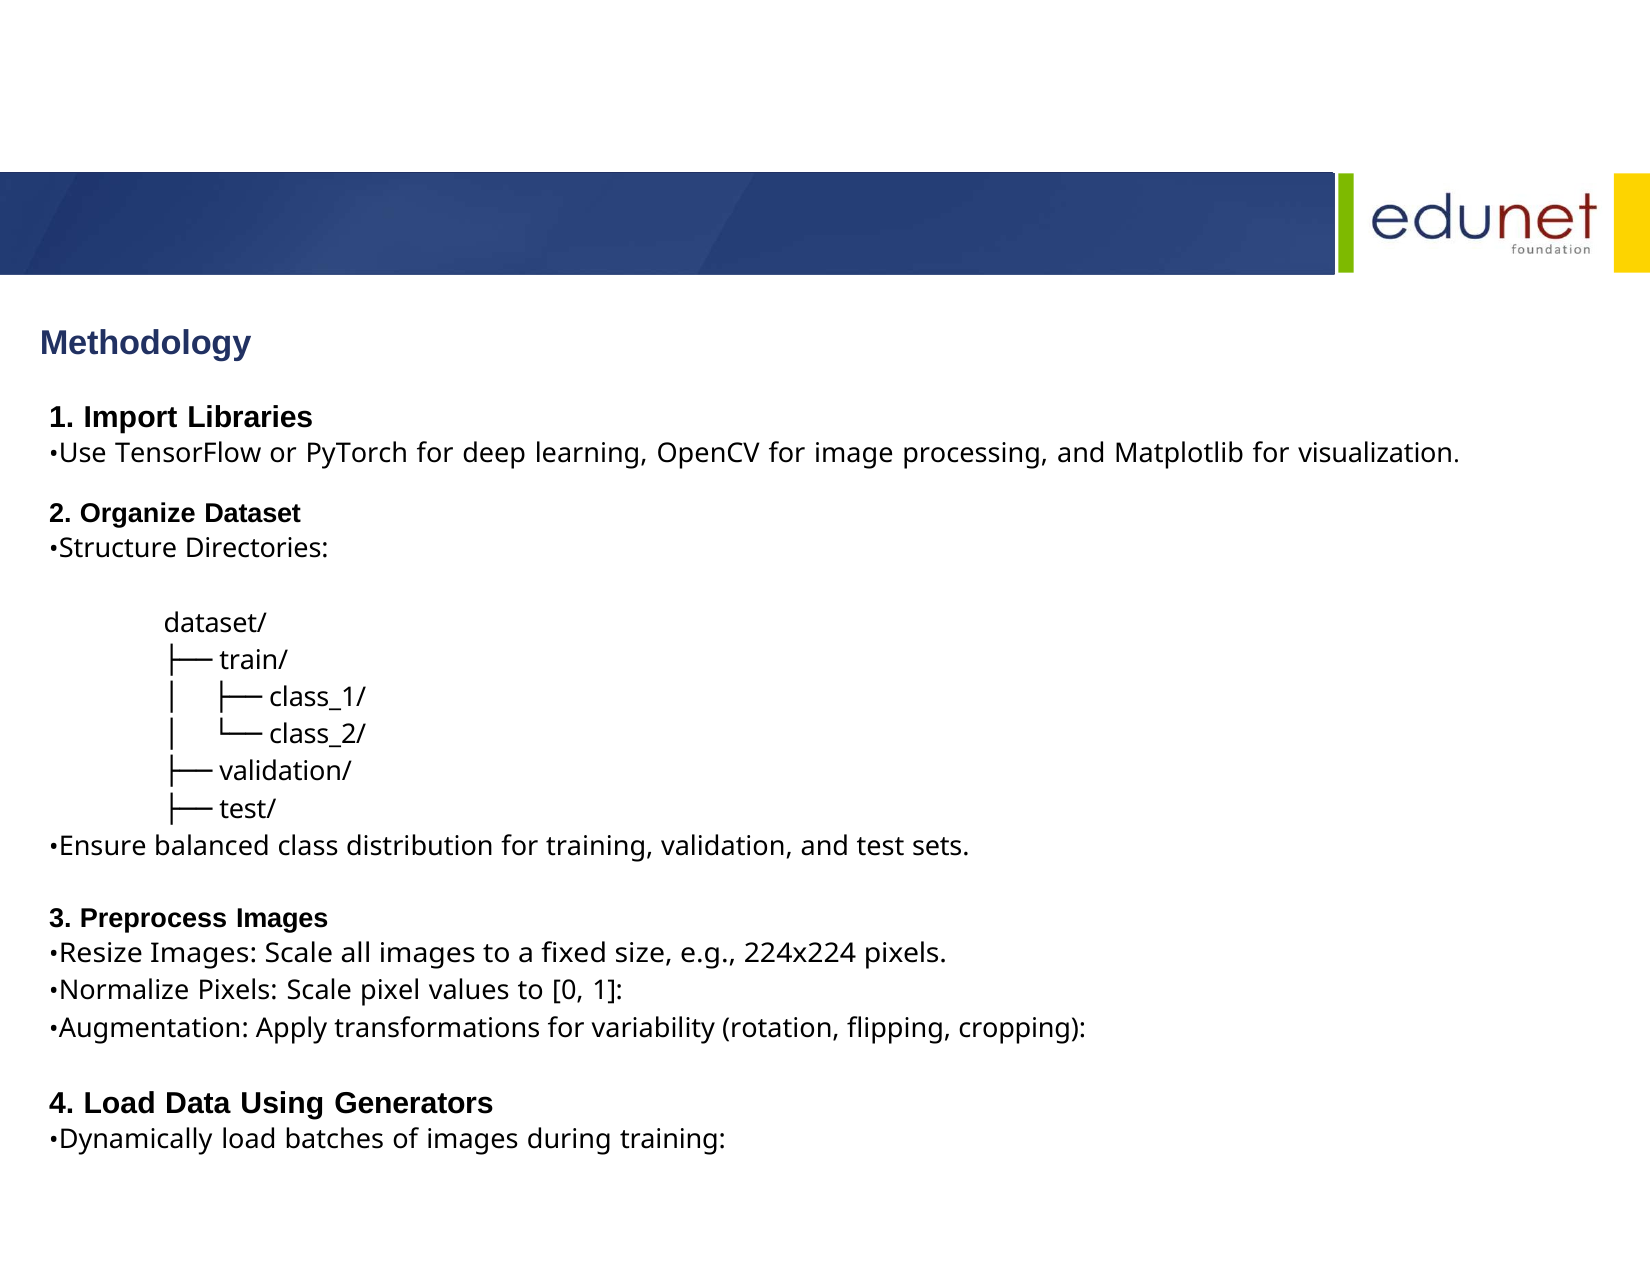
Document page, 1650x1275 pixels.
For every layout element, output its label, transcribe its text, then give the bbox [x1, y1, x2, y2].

picture [0, 173, 1335, 275]
text │ └── class_2/ [163, 715, 1537, 752]
list Structure Directories: [49, 529, 1537, 566]
list Use TensorFlow or PyTorch for deep learning, OpenCV for image processing, and Matplotlib for visualization. [49, 434, 1537, 471]
text │ ├── class_1/ [163, 677, 1537, 714]
text ├── test/ [163, 789, 1537, 826]
list Resize Images: Scale all images to a fixed size, e.g., 224x224 pixels. [49, 934, 1537, 971]
picture [1366, 183, 1603, 254]
list Preprocess Images [49, 902, 1537, 933]
list Dynamically load batches of images during training: [49, 1120, 1537, 1157]
text ├── validation/ [163, 752, 1537, 789]
subtitle Import Libraries [49, 399, 1537, 433]
list Organize Dataset [49, 497, 1537, 528]
list Normalize Pixels: Scale pixel values to [0, 1]: [49, 971, 1537, 1008]
text ├── train/ [163, 640, 1537, 677]
subtitle Load Data Using Generators [49, 1085, 1537, 1119]
list Augmentation: Apply transformations for variability (rotation, flipping, cropping): [49, 1008, 1537, 1045]
text dataset/ [163, 603, 1537, 640]
list Ensure balanced class distribution for training, validation, and test sets. [49, 826, 1537, 863]
subtitle Methodology [39, 322, 1537, 362]
